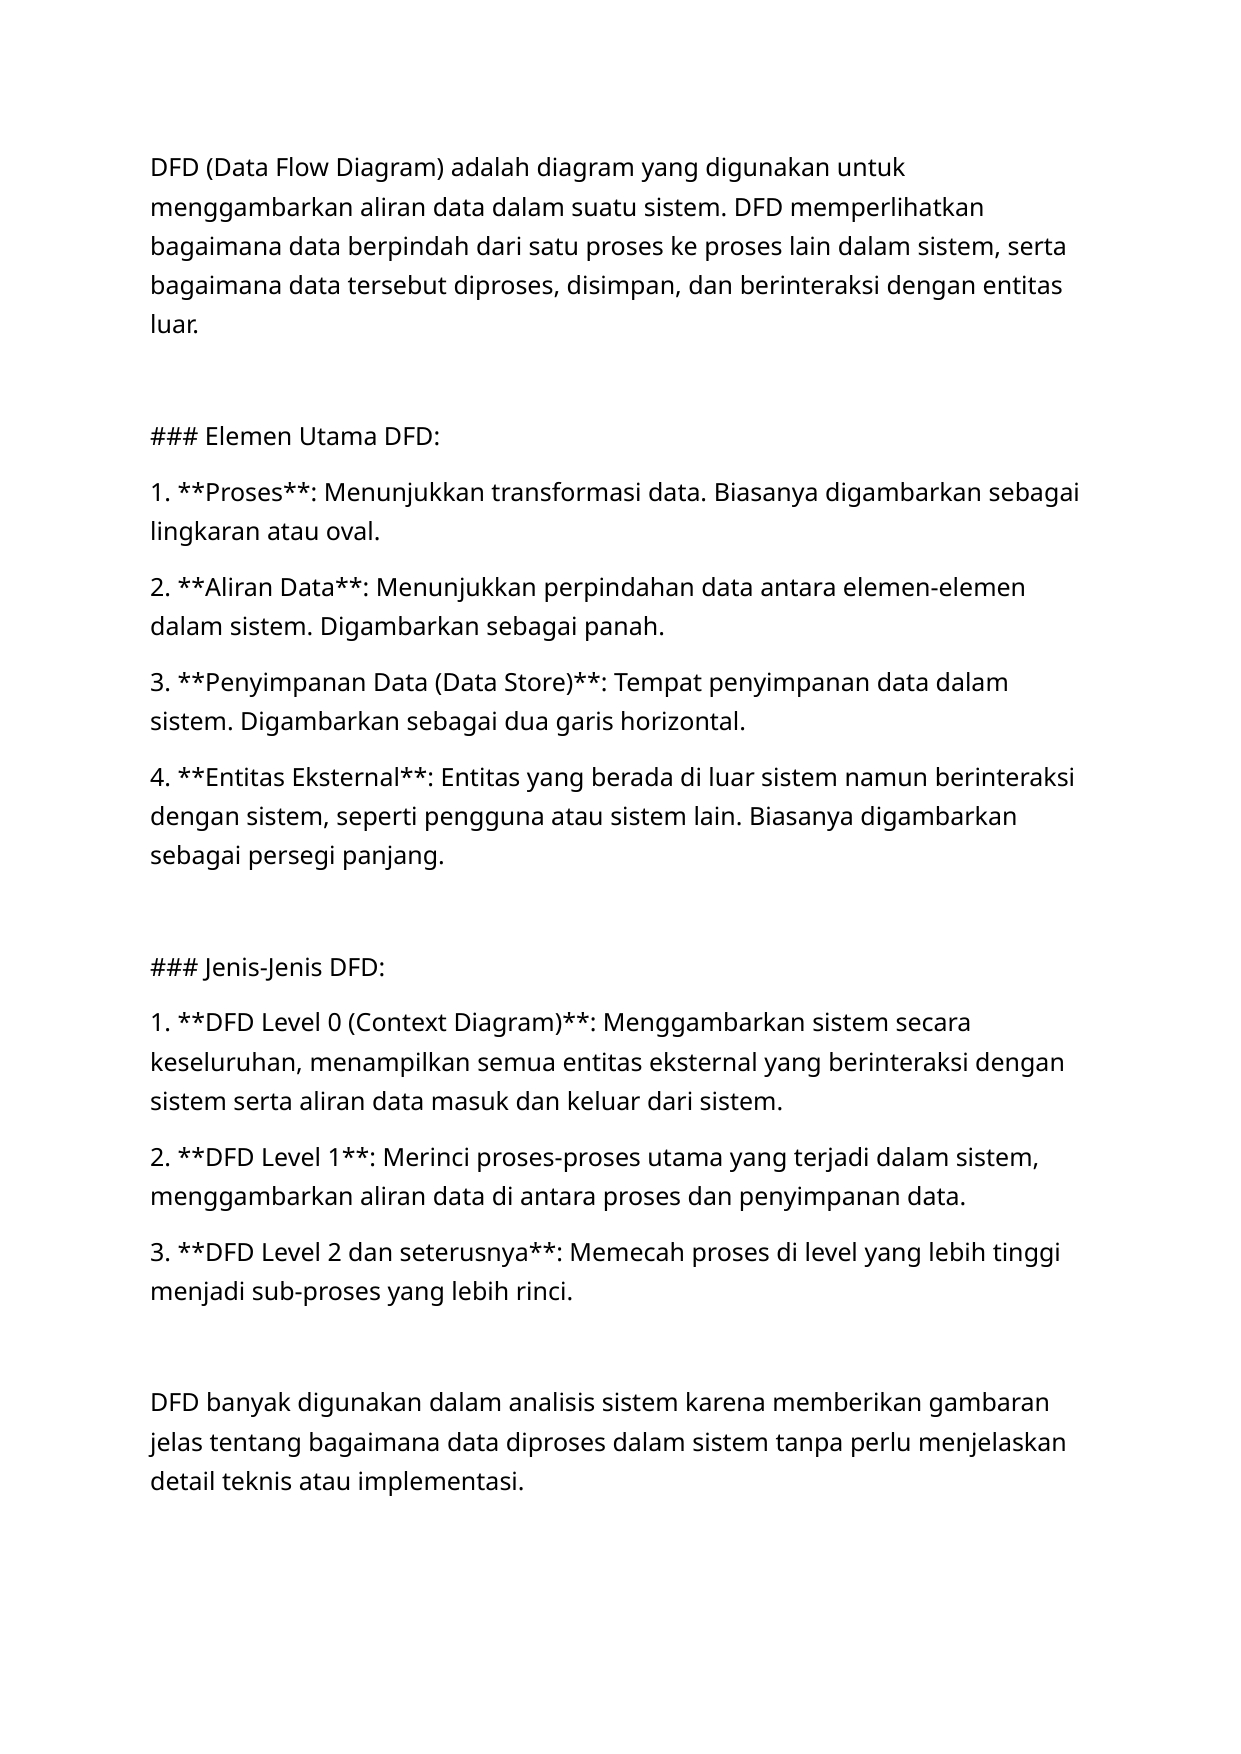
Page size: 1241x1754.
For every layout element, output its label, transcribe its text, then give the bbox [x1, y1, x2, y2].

text 1. **Proses**: Menunjukkan transformasi data. Biasanya digambarkan sebagai lingkaran atau oval. [150, 474, 1090, 547]
text DFD (Data Flow Diagram) adalah diagram yang digunakan untuk menggambarkan aliran data dalam suatu sistem. DFD memperlihatkan bagaimana data berpindah dari satu proses ke proses lain dalam sistem, serta bagaimana data tersebut diproses, disimpan, dan berinteraksi dengan entitas luar. [150, 150, 1090, 341]
text ### Elemen Utama DFD: [150, 418, 1090, 452]
text 3. **DFD Level 2 dan seterusnya**: Memecah proses di level yang lebih tinggi menjadi sub-proses yang lebih rinci. [150, 1234, 1090, 1307]
text 1. **DFD Level 0 (Context Diagram)**: Menggambarkan sistem secara keseluruhan, menampilkan semua entitas eksternal yang berinteraksi dengan sistem serta aliran data masuk dan keluar dari sistem. [150, 1005, 1090, 1117]
text 2. **DFD Level 1**: Merinci proses-proses utama yang terjadi dalam sistem, menggambarkan aliran data di antara proses dan penyimpanan data. [150, 1139, 1090, 1212]
text 2. **Aliran Data**: Menunjukkan perpindahan data antara elemen-elemen dalam sistem. Digambarkan sebagai panah. [150, 569, 1090, 642]
text 4. **Entitas Eksternal**: Entitas yang berada di luar sistem namun berinteraksi dengan sistem, seperti pengguna atau sistem lain. Biasanya digambarkan sebagai persegi panjang. [150, 759, 1090, 872]
text ### Jenis-Jenis DFD: [150, 949, 1090, 983]
text 3. **Penyimpanan Data (Data Store)**: Tempat penyimpanan data dalam sistem. Digambarkan sebagai dua garis horizontal. [150, 664, 1090, 737]
text DFD banyak digunakan dalam analisis sistem karena memberikan gambaran jelas tentang bagaimana data diproses dalam sistem tanpa perlu menjelaskan detail teknis atau implementasi. [150, 1385, 1090, 1497]
